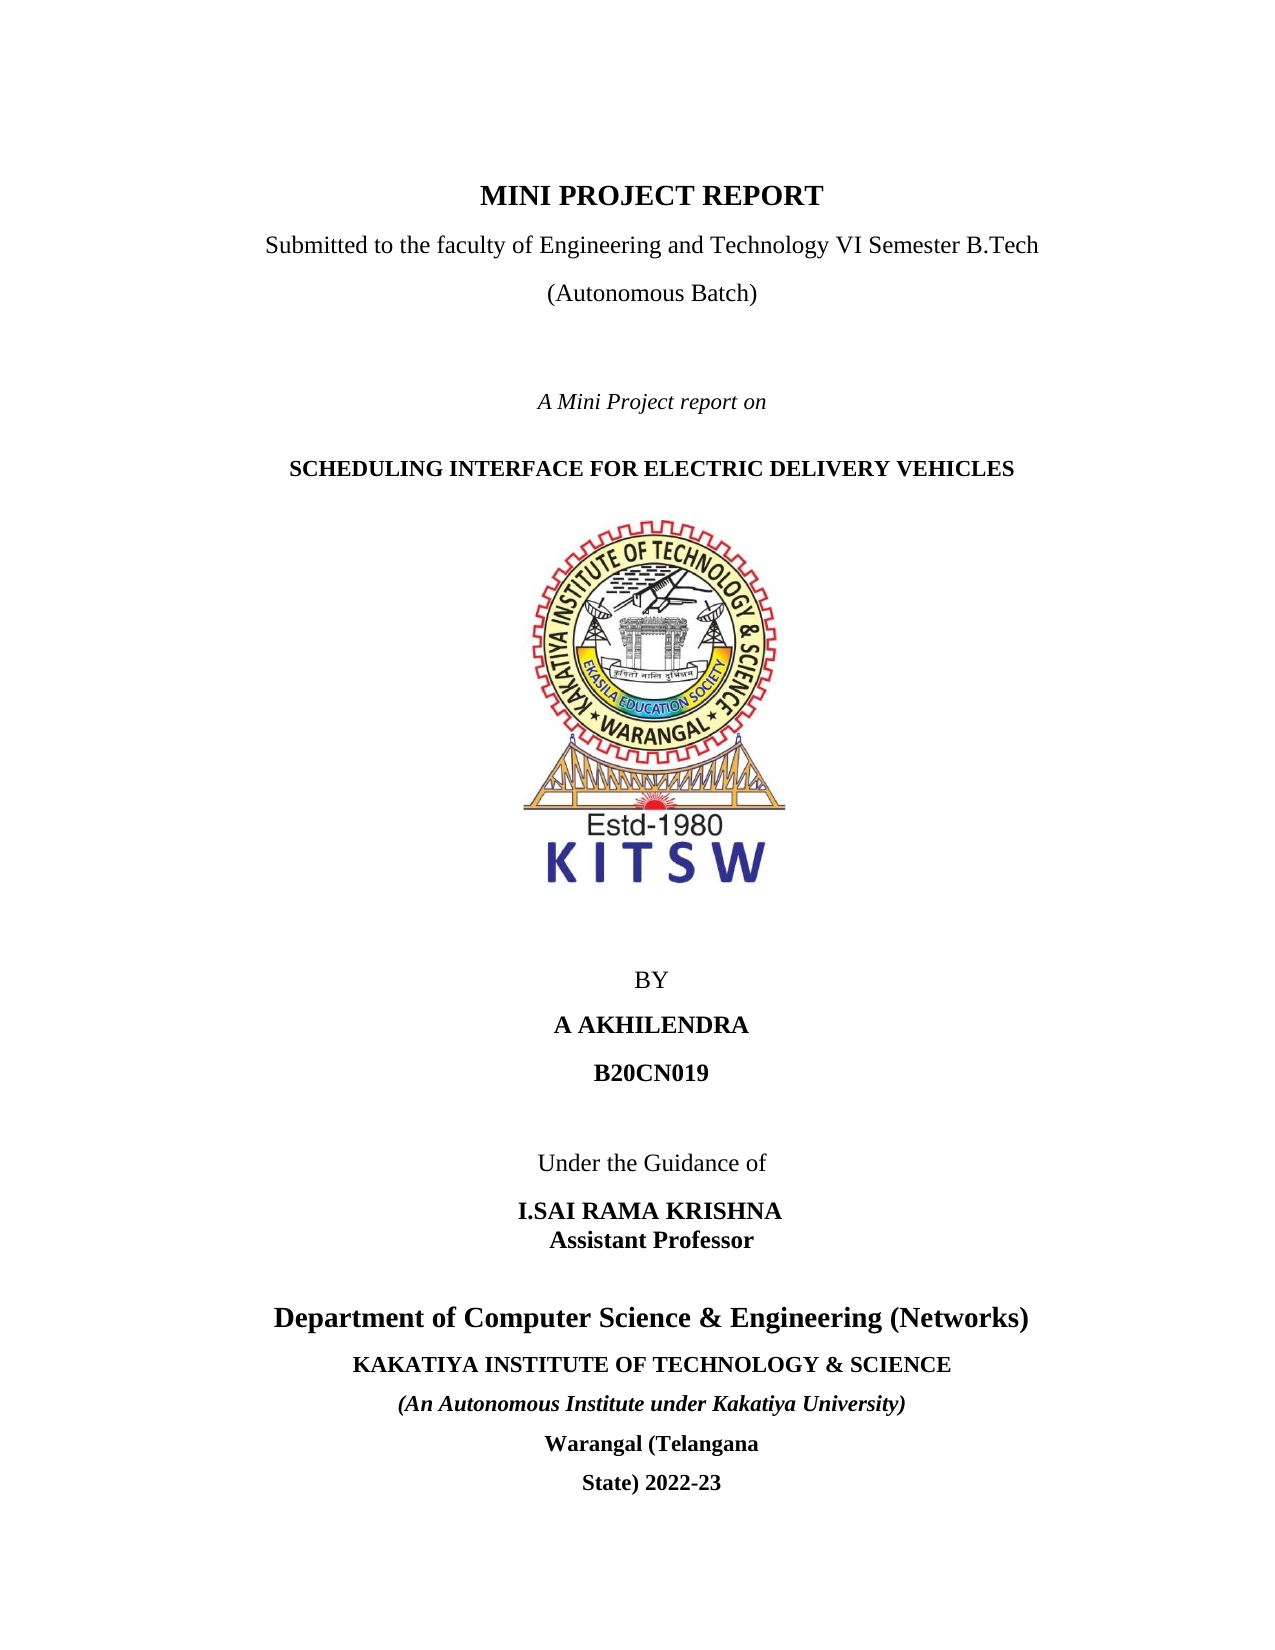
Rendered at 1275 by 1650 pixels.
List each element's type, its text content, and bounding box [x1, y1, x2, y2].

text BY [263, 965, 1039, 993]
text Warangal (Telangana State) 2022-23 [513, 1430, 790, 1496]
text SCHEDULING INTERFACE FOR ELECTRIC DELIVERY VEHICLES [264, 454, 1039, 481]
subtitle Department of Computer Science & Engineering (Networks) [263, 1300, 1039, 1333]
subtitle MINI PROJECT REPORT [264, 178, 1039, 212]
text Under the Guidance of [264, 1148, 1039, 1177]
picture [522, 520, 786, 884]
text Submitted to the faculty of Engineering and Technology VI Semester B.Tech (Autonomous Batch) [264, 230, 1039, 306]
text A Mini Project report on [264, 388, 1039, 414]
text Assistant Professor [263, 1225, 1039, 1254]
text (An Autonomous Institute under Kakatiya University) [264, 1390, 1039, 1417]
text KAKATIYA INSTITUTE OF TECHNOLOGY & SCIENCE [264, 1351, 1039, 1377]
text A AKHILENDRA B20CN019 [513, 1010, 790, 1086]
subtitle I.SAI RAMA KRISHNA [518, 1196, 1175, 1225]
